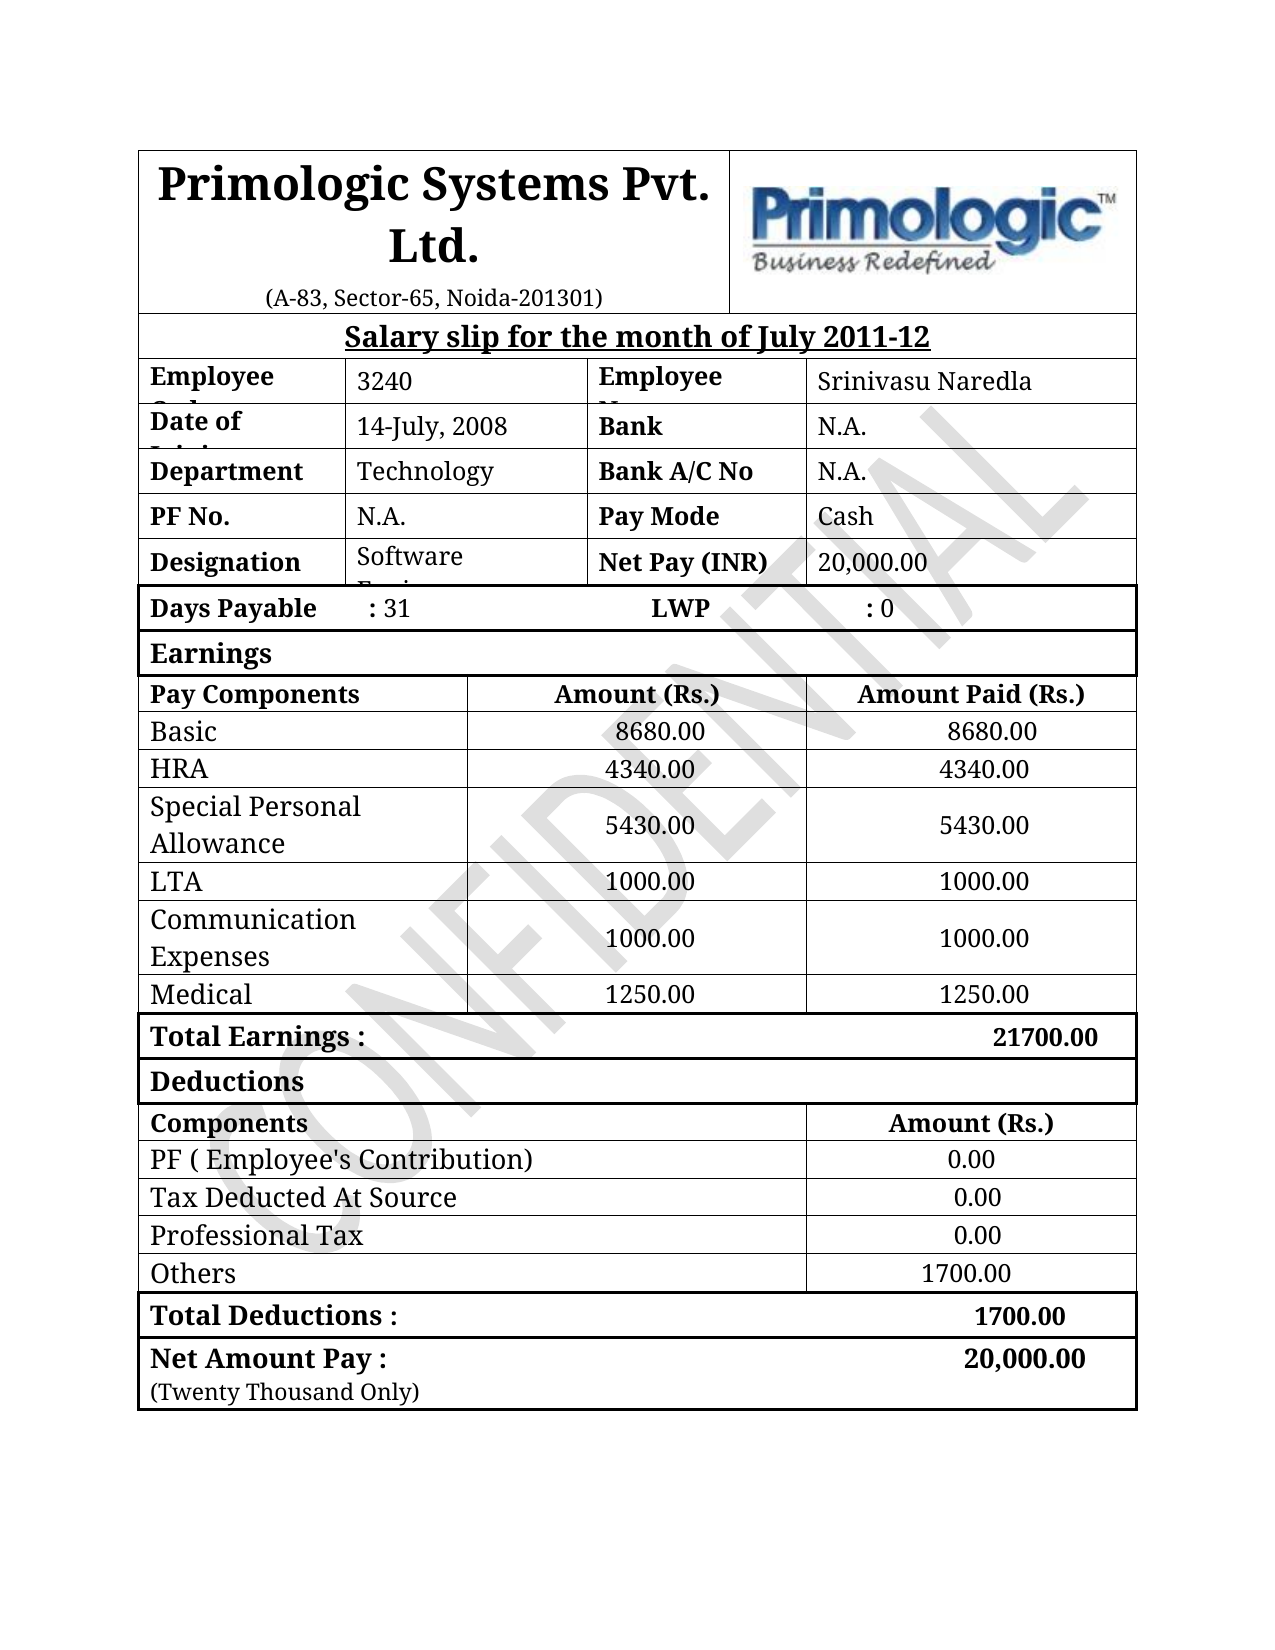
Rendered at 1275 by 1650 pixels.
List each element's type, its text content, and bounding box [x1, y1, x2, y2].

table_cell 1250.00 [468, 975, 806, 1012]
table_cell Others [139, 1254, 806, 1291]
table_cell Professional Tax [139, 1216, 806, 1253]
table_cell LTA [139, 863, 467, 899]
table_cell Pay Components [139, 677, 467, 711]
table_cell Bank A/C No [588, 449, 806, 493]
table_cell 0.00 [807, 1179, 1136, 1215]
table_cell 14-July, 2008 [346, 404, 587, 448]
table_cell Amount Paid (Rs.) [807, 677, 1136, 711]
table_cell Medical [139, 975, 467, 1012]
table_header Primologic Systems Pvt. Ltd. (A-83, Sector-65, Noida-201301) [139, 151, 729, 313]
table_cell 1000.00 [807, 863, 1136, 899]
table_cell 8680.00 [468, 712, 806, 749]
table_cell Earnings [140, 632, 1135, 674]
table_cell Net Amount Pay : 20,000.00 (Twenty Thousand Only) [140, 1339, 1135, 1407]
table_cell Days Payable : 31 LWP : 0 [140, 587, 1135, 629]
table_cell 5430.00 [807, 788, 1136, 862]
table_cell Bank [588, 404, 806, 448]
picture [742, 186, 1123, 278]
table_cell Total Earnings : 21700.00 [140, 1015, 1135, 1057]
table_cell 8680.00 [807, 712, 1136, 749]
table_cell 1700.00 [807, 1254, 1136, 1291]
table_cell N.A. [346, 494, 587, 538]
table_cell PF No. [139, 494, 345, 538]
table_cell Total Deductions : 1700.00 [140, 1294, 1135, 1336]
table_cell Deductions [140, 1060, 1135, 1102]
table_cell 0.00 [807, 1141, 1136, 1177]
table_cell 3240 [346, 359, 587, 403]
table_cell Components [139, 1105, 806, 1139]
table_cell Software Engineer [346, 539, 587, 584]
table_cell N.A. [807, 449, 1136, 493]
table_cell 20,000.00 [807, 539, 1136, 584]
table_cell 1250.00 [807, 975, 1136, 1012]
table_cell Communication Expenses [139, 901, 467, 974]
table_cell PF ( Employee's Contribution) [139, 1141, 806, 1177]
table_cell Srinivasu Naredla [807, 359, 1136, 403]
table_cell Salary slip for the month of July 2011-12 [139, 314, 1136, 358]
table_cell Employee Code [139, 359, 345, 403]
table_cell 1000.00 [468, 901, 806, 974]
table_cell 5430.00 [468, 788, 806, 862]
table_cell Amount (Rs.) [807, 1105, 1136, 1139]
table_cell Technology [346, 449, 587, 493]
table_cell Pay Mode [588, 494, 806, 538]
table_cell N.A. [807, 404, 1136, 448]
table_cell Designation [139, 539, 345, 584]
table_cell Employee Name [588, 359, 806, 403]
table_cell 4340.00 [468, 750, 806, 787]
table_cell 1000.00 [468, 863, 806, 899]
table_cell 4340.00 [807, 750, 1136, 787]
table_cell HRA [139, 750, 467, 787]
table_cell Basic [139, 712, 467, 749]
table_cell Amount (Rs.) [468, 677, 806, 711]
table_cell Date of Joining [139, 404, 345, 448]
table_cell 1000.00 [807, 901, 1136, 974]
table_header [730, 151, 1136, 313]
table_cell Net Pay (INR) [588, 539, 806, 584]
table_cell Cash [807, 494, 1136, 538]
table_cell Department [139, 449, 345, 493]
table_cell 0.00 [807, 1216, 1136, 1253]
table_cell Special Personal Allowance [139, 788, 467, 862]
table_cell Tax Deducted At Source [139, 1179, 806, 1215]
